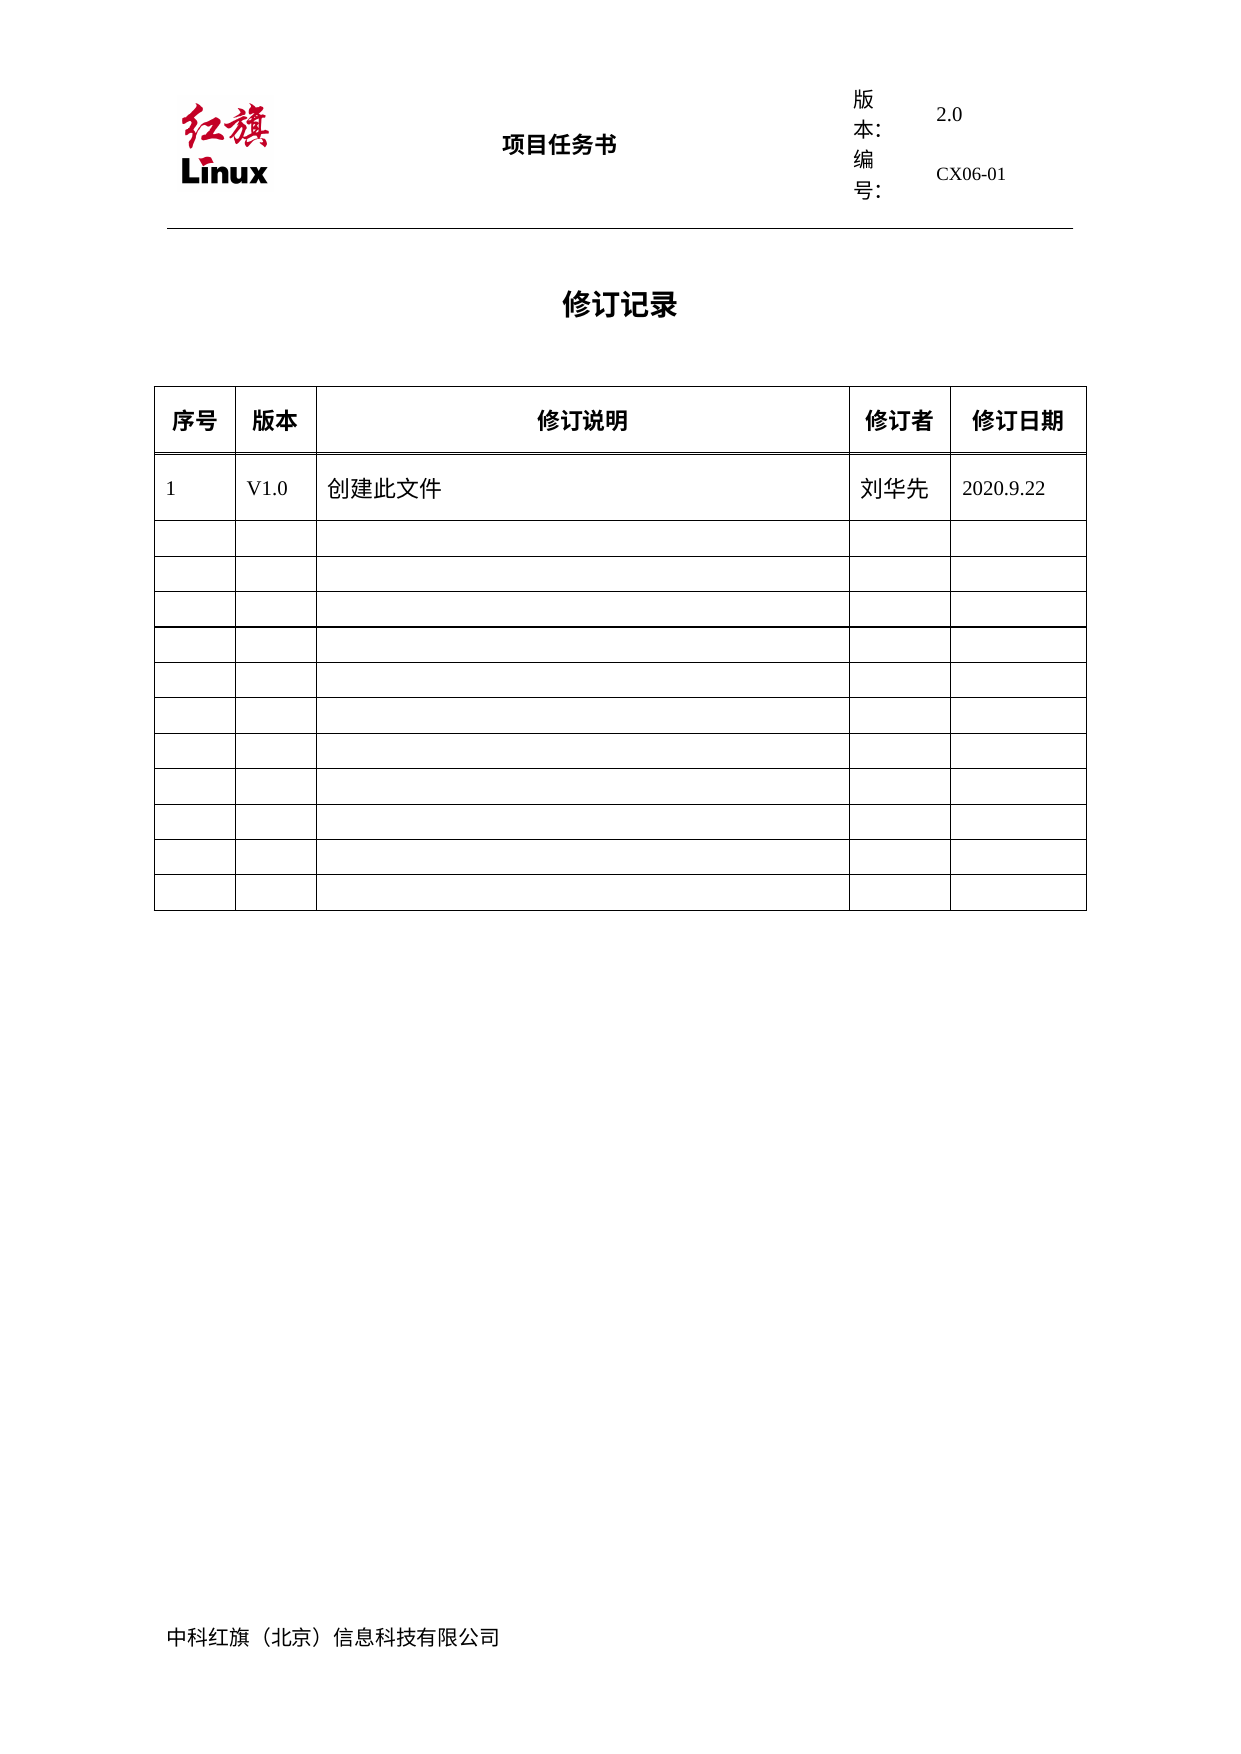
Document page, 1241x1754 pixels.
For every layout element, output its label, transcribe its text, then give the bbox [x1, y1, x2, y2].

table_cell [951, 592, 1086, 626]
table_cell [155, 663, 235, 697]
table_cell [317, 769, 849, 803]
table_cell [850, 521, 950, 556]
table_cell [236, 734, 316, 768]
table_cell [850, 663, 950, 697]
table_cell [155, 769, 235, 803]
table_cell [317, 521, 849, 556]
table_cell [155, 698, 235, 733]
table_cell [155, 592, 235, 626]
table_cell [951, 805, 1086, 839]
table_cell [317, 875, 849, 910]
table_cell [850, 557, 950, 591]
table_cell [951, 875, 1086, 910]
table_header 修订者 [850, 387, 950, 452]
table_cell [317, 663, 849, 697]
table_header 修订说明 [317, 387, 849, 452]
table_cell 2020.9.22 [951, 455, 1086, 520]
table_cell [236, 557, 316, 591]
table_cell [951, 769, 1086, 803]
table_cell [155, 875, 235, 910]
table_cell [951, 698, 1086, 733]
table_cell [317, 734, 849, 768]
table_cell [317, 628, 849, 662]
table_cell [317, 840, 849, 874]
table_cell [850, 628, 950, 662]
table_cell [236, 805, 316, 839]
table_cell [236, 521, 316, 556]
table_cell [850, 734, 950, 768]
picture [177, 95, 274, 192]
table_cell [317, 805, 849, 839]
table_cell [236, 769, 316, 803]
table_cell 1 [155, 455, 235, 520]
table_cell [317, 557, 849, 591]
subtitle 修订记录 [167, 270, 1073, 335]
table_cell [951, 521, 1086, 556]
table_cell [236, 663, 316, 697]
table_cell [850, 840, 950, 874]
table_cell [850, 769, 950, 803]
table_cell [155, 734, 235, 768]
table_cell [850, 698, 950, 733]
table_cell [236, 698, 316, 733]
table_header 版本 [236, 387, 316, 452]
table_cell [236, 840, 316, 874]
table_cell [951, 840, 1086, 874]
table_cell 刘华先 [850, 455, 950, 520]
table_cell [236, 875, 316, 910]
table_cell V1.0 [236, 455, 316, 520]
table_cell [155, 557, 235, 591]
table_cell [850, 875, 950, 910]
table_header 修订日期 [951, 387, 1086, 452]
table_cell [155, 805, 235, 839]
table_cell [951, 628, 1086, 662]
table_cell 创建此文件 [317, 455, 849, 520]
table_cell [317, 698, 849, 733]
table_cell [155, 840, 235, 874]
table_cell [951, 663, 1086, 697]
table_header 序号 [155, 387, 235, 452]
table_cell [236, 592, 316, 626]
table_cell [155, 521, 235, 556]
table_cell [850, 592, 950, 626]
table_cell [951, 557, 1086, 591]
table_cell [317, 592, 849, 626]
table_cell [236, 628, 316, 662]
table_cell [850, 805, 950, 839]
table_cell [951, 734, 1086, 768]
table_cell [155, 628, 235, 662]
